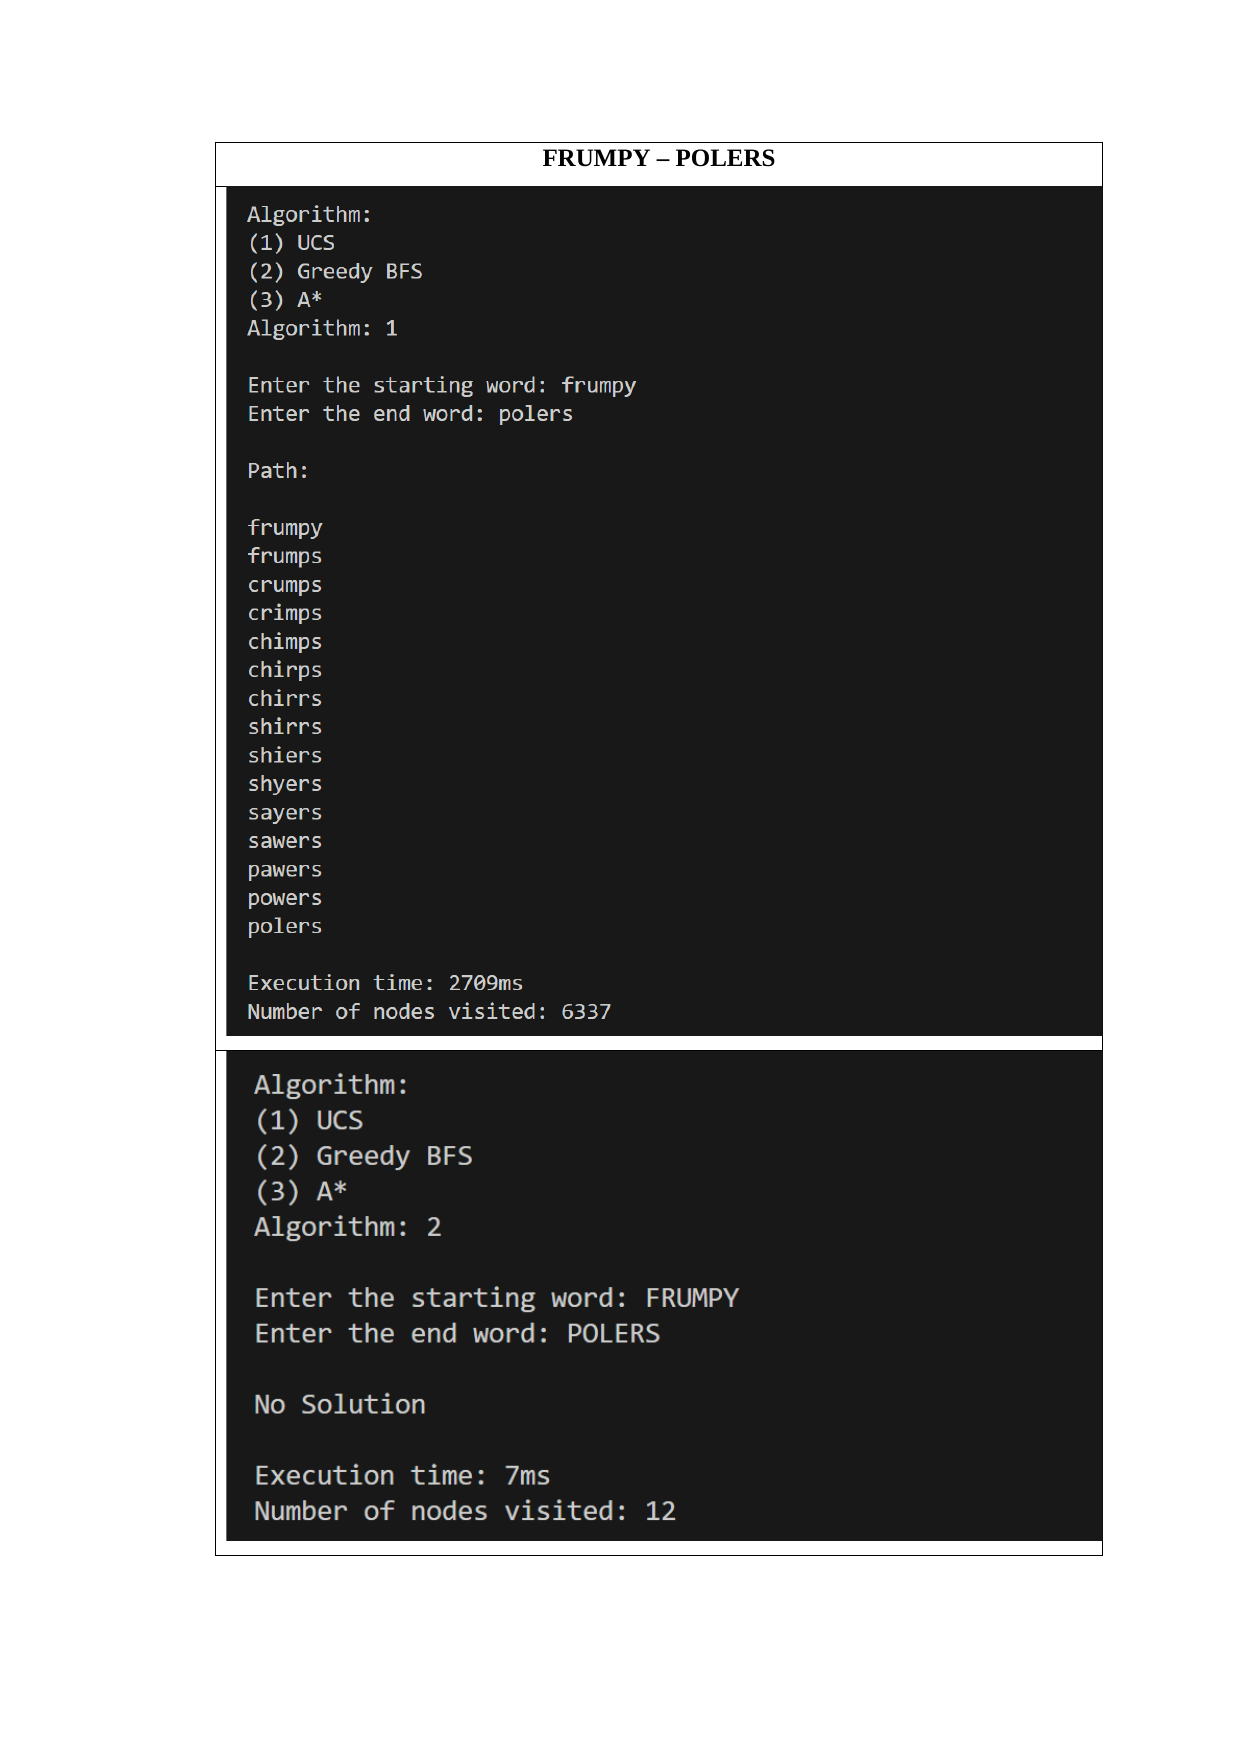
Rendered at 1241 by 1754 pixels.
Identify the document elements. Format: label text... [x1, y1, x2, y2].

picture [226, 186, 1103, 1036]
picture [226, 1051, 1103, 1541]
table_header FRUMPY – POLERS [216, 143, 1102, 186]
table_cell [216, 1051, 1102, 1555]
table_cell [216, 187, 1102, 1050]
